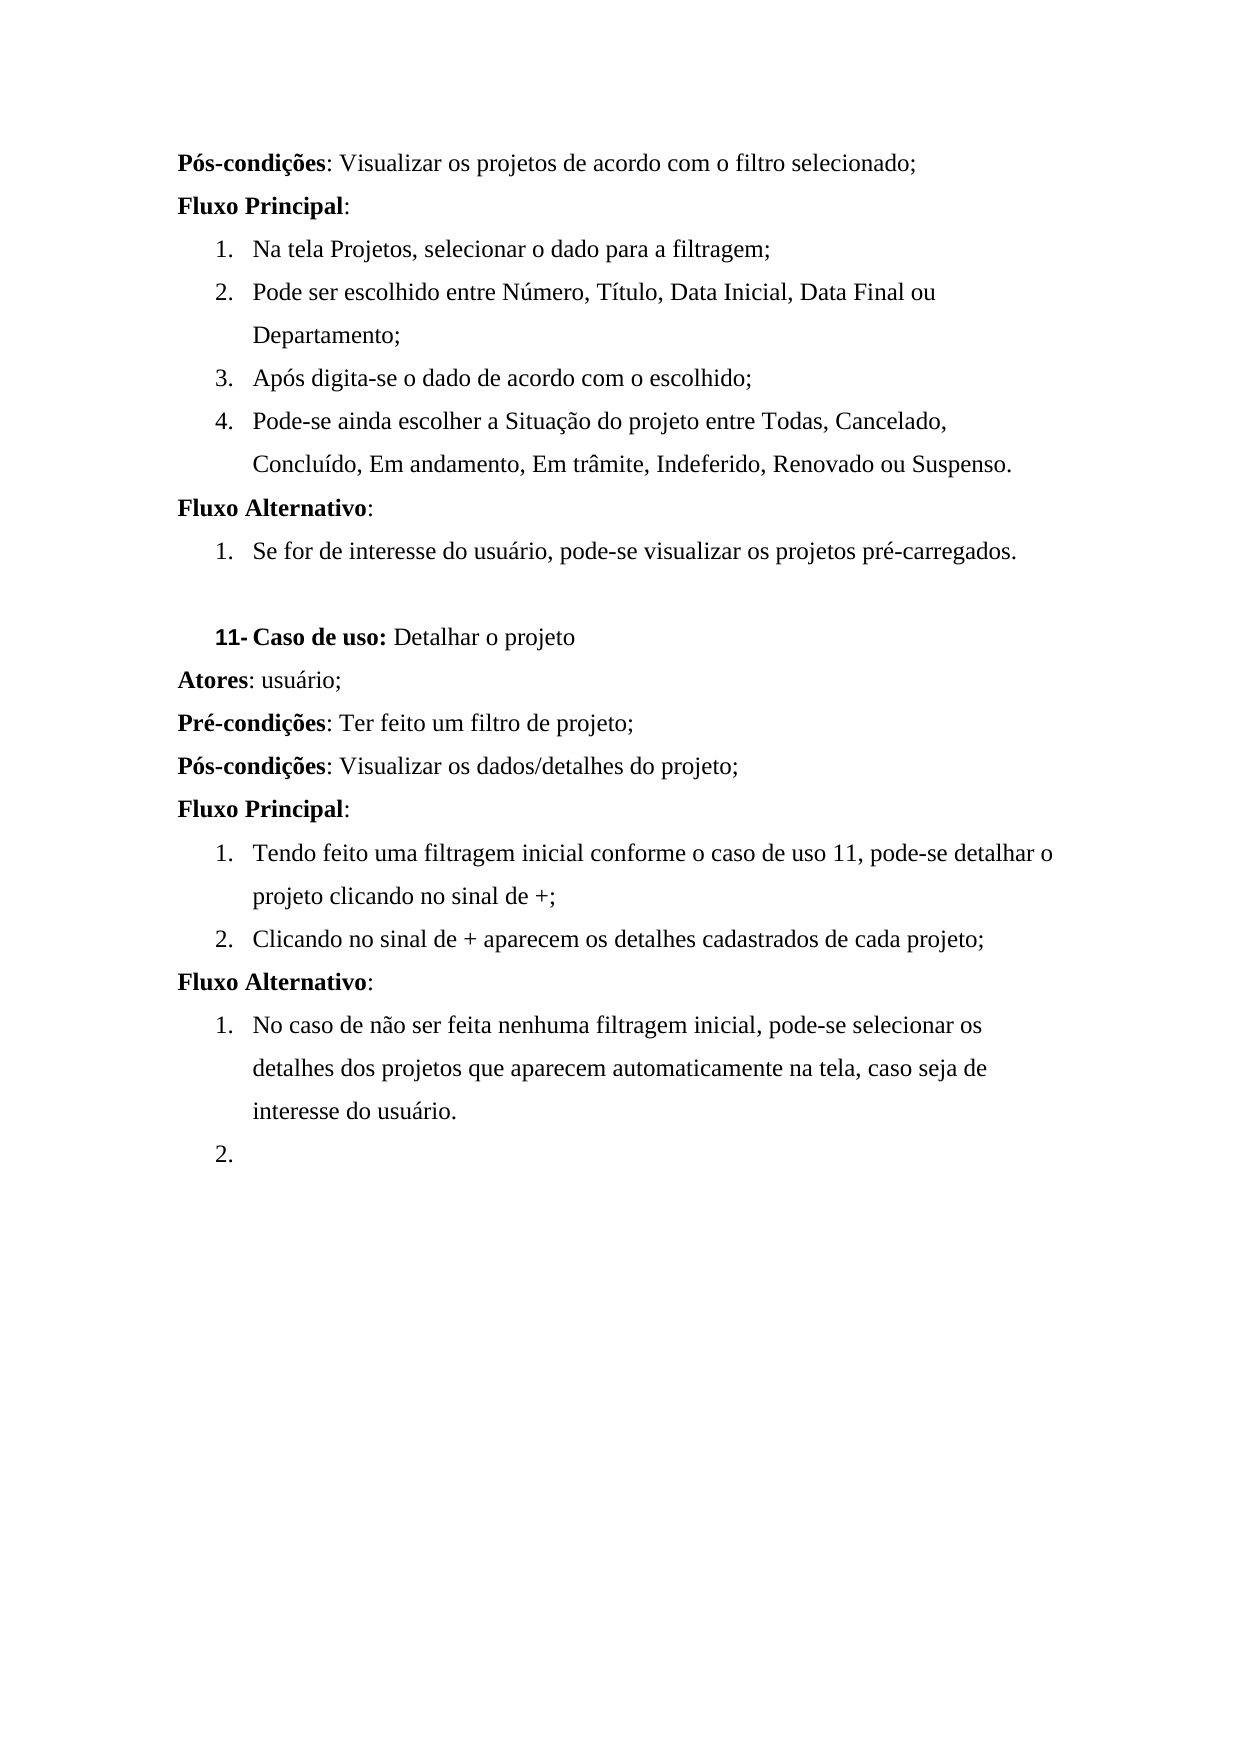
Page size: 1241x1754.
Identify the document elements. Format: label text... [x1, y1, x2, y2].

text Pós-condições: Visualizar os projetos de acordo com o filtro selecionado; [177, 148, 1063, 176]
list Na tela Projetos, selecionar o dado para a filtragem; [215, 234, 1063, 263]
list Pode ser escolhido entre Número, Título, Data Inicial, Data Final ou Departamento; [215, 277, 1063, 349]
list Clicando no sinal de + aparecem os detalhes cadastrados de cada projeto; [215, 924, 1063, 953]
text Fluxo Principal: [177, 191, 1063, 219]
text Pós-condições: Visualizar os dados/detalhes do projeto; [177, 751, 1063, 780]
list No caso de não ser feita nenhuma filtragem inicial, pode-se selecionar os detalhes dos projetos que aparecem automaticamente na tela, caso seja de interesse do usuário. [215, 1010, 1063, 1125]
list Caso de uso: Detalhar o projeto [215, 622, 1063, 651]
text Fluxo Alternativo: [177, 967, 1063, 996]
list Após digita-se o dado de acordo com o escolhido; [215, 363, 1063, 392]
text Pré-condições: Ter feito um filtro de projeto; [177, 708, 1063, 737]
text Fluxo Principal: [177, 794, 1063, 823]
text Atores: usuário; [177, 665, 1063, 694]
list Pode-se ainda escolher a Situação do projeto entre Todas, Cancelado, Concluído, Em andamento, Em trâmite, Indeferido, Renovado ou Suspenso. [215, 406, 1063, 478]
text Fluxo Alternativo: [177, 493, 1063, 521]
list Se for de interesse do usuário, pode-se visualizar os projetos pré-carregados. [215, 536, 1063, 564]
list Tendo feito uma filtragem inicial conforme o caso de uso 11, pode-se detalhar o projeto clicando no sinal de +; [215, 838, 1063, 909]
